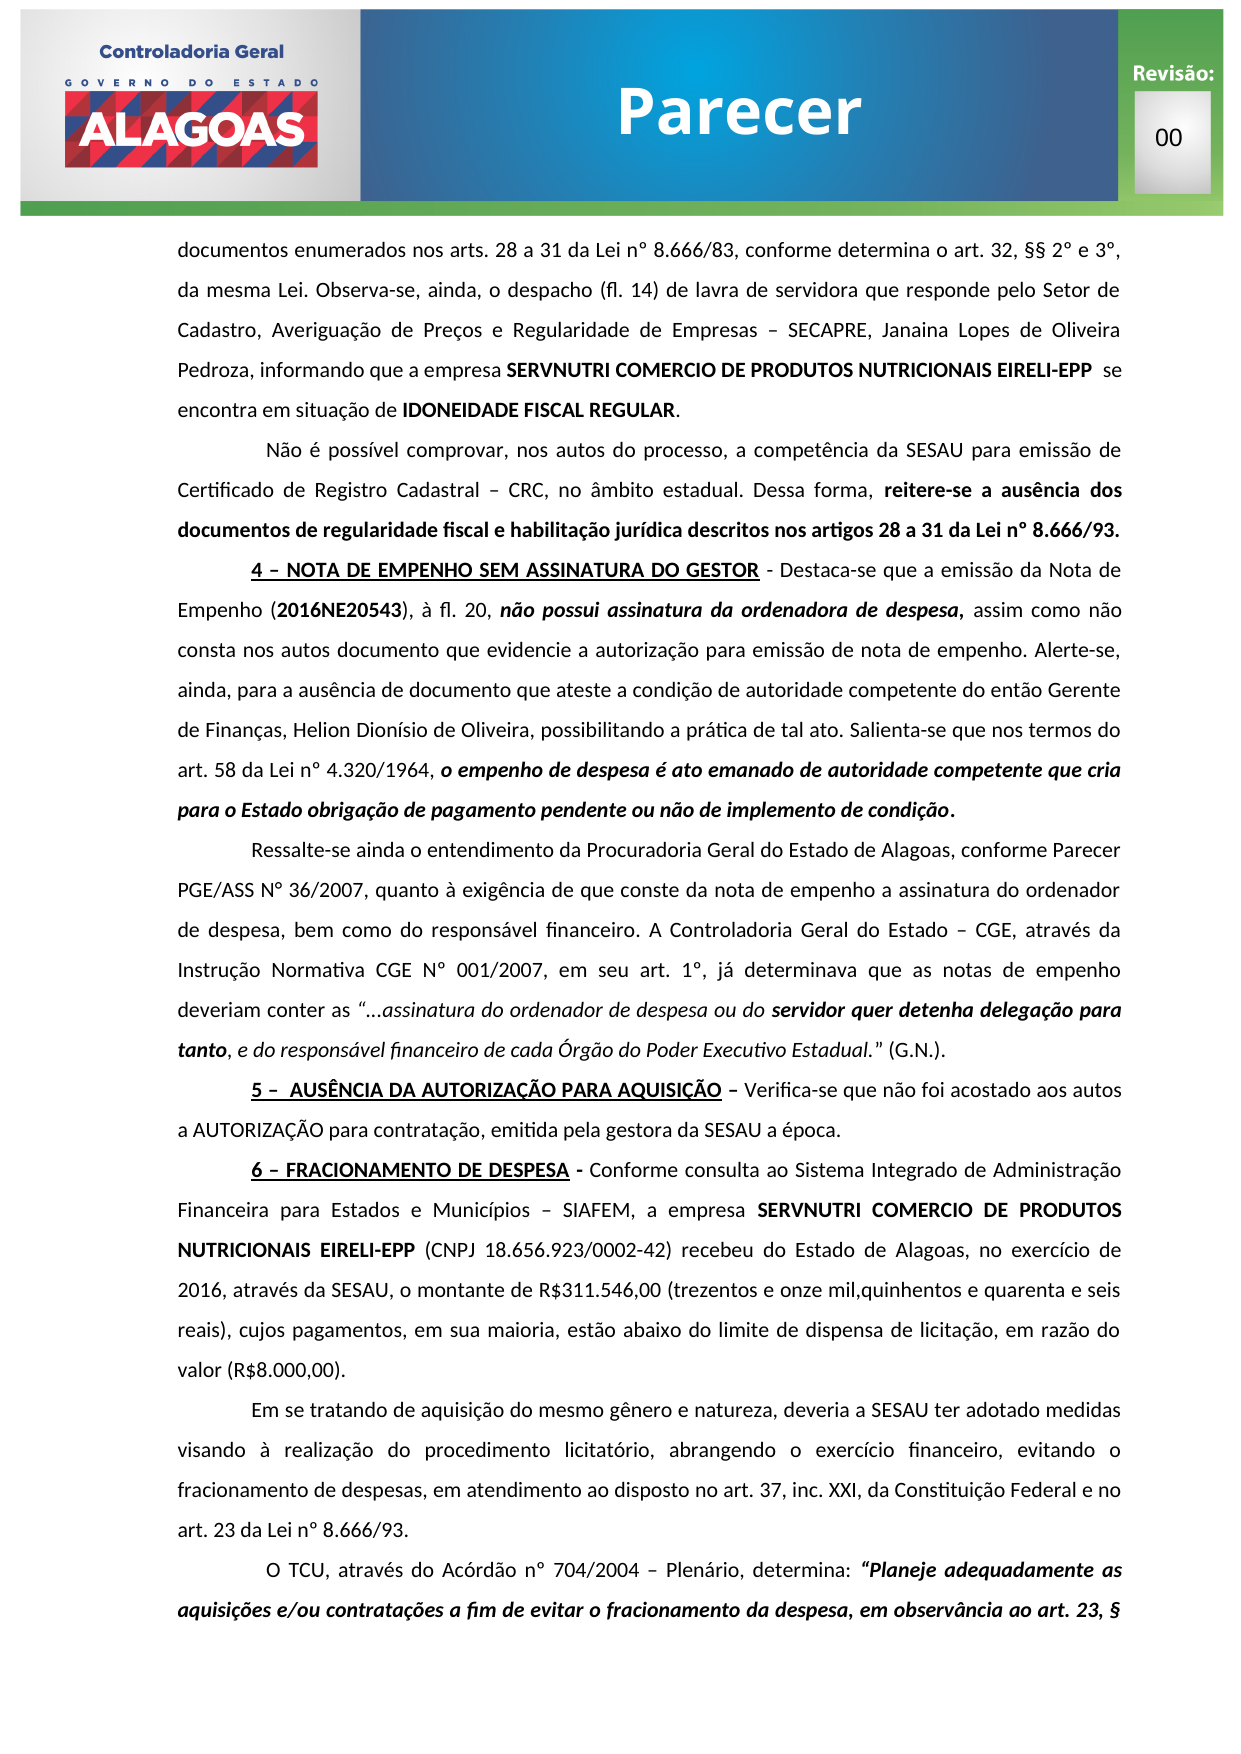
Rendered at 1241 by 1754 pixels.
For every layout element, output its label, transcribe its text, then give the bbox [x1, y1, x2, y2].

text 4 – NOTA DE EMPENHO SEM ASSINATURA DO GESTOR - Destaca-se que a emissão da Nota de Empenho (2016NE20543), à fl. 20, não possui assinatura da ordenadora de despesa, assim como não consta nos autos documento que evidencie a autorização para emissão de nota de empenho. Alerte-se, ainda, para a ausência de documento que ateste a condição de autoridade competente do então Gerente de Finanças, Helion Dionísio de Oliveira, possibilitando a prática de tal ato. Salienta-se que nos termos do art. 58 da Lei nº 4.320/1964, o empenho de despesa é ato emanado de autoridade competente que cria para o Estado obrigação de pagamento pendente ou não de implemento de condição. [177, 556, 1122, 823]
picture [20, 9, 1224, 216]
text 5 – AUSÊNCIA DA AUTORIZAÇÃO PARA AQUISIÇÃO – Verifica-se que não foi acostado aos autos a AUTORIZAÇÃO para contratação, emitida pela gestora da SESAU a época. [177, 1076, 1122, 1143]
text Não é possível comprovar, nos autos do processo, a competência da SESAU para emissão de Certificado de Registro Cadastral – CRC, no âmbito estadual. Dessa forma, reitere-se a ausência dos documentos de regularidade fiscal e habilitação jurídica descritos nos artigos 28 a 31 da Lei nº 8.666/93. [177, 436, 1122, 543]
text Em se tratando de aquisição do mesmo gênero e natureza, deveria a SESAU ter adotado medidas visando à realização do procedimento licitatório, abrangendo o exercício financeiro, evitando o fracionamento de despesas, em atendimento ao disposto no art. 37, inc. XXI, da Constituição Federal e no art. 23 da Lei nº 8.666/93. [177, 1396, 1122, 1543]
text 6 – FRACIONAMENTO DE DESPESA - Conforme consulta ao Sistema Integrado de Administração Financeira para Estados e Municípios – SIAFEM, a empresa SERVNUTRI COMERCIO DE PRODUTOS NUTRICIONAIS EIRELI-EPP (CNPJ 18.656.923/0002-42) recebeu do Estado de Alagoas, no exercício de 2016, através da SESAU, o montante de R$311.546,00 (trezentos e onze mil,quinhentos e quarenta e seis reais), cujos pagamentos, em sua maioria, estão abaixo do limite de dispensa de licitação, em razão do valor (R$8.000,00). [177, 1156, 1122, 1383]
text Ressalte-se ainda o entendimento da Procuradoria Geral do Estado de Alagoas, conforme Parecer PGE/ASS N° 36/2007, quanto à exigência de que conste da nota de empenho a assinatura do ordenador de despesa, bem como do responsável financeiro. A Controladoria Geral do Estado – CGE, através da Instrução Normativa CGE Nº 001/2007, em seu art. 1º, já determinava que as notas de empenho deveriam conter as “...assinatura do ordenador de despesa ou do servidor quer detenha delegação para tanto, e do responsável financeiro de cada Órgão do Poder Executivo Estadual.” (G.N.). [177, 836, 1122, 1063]
